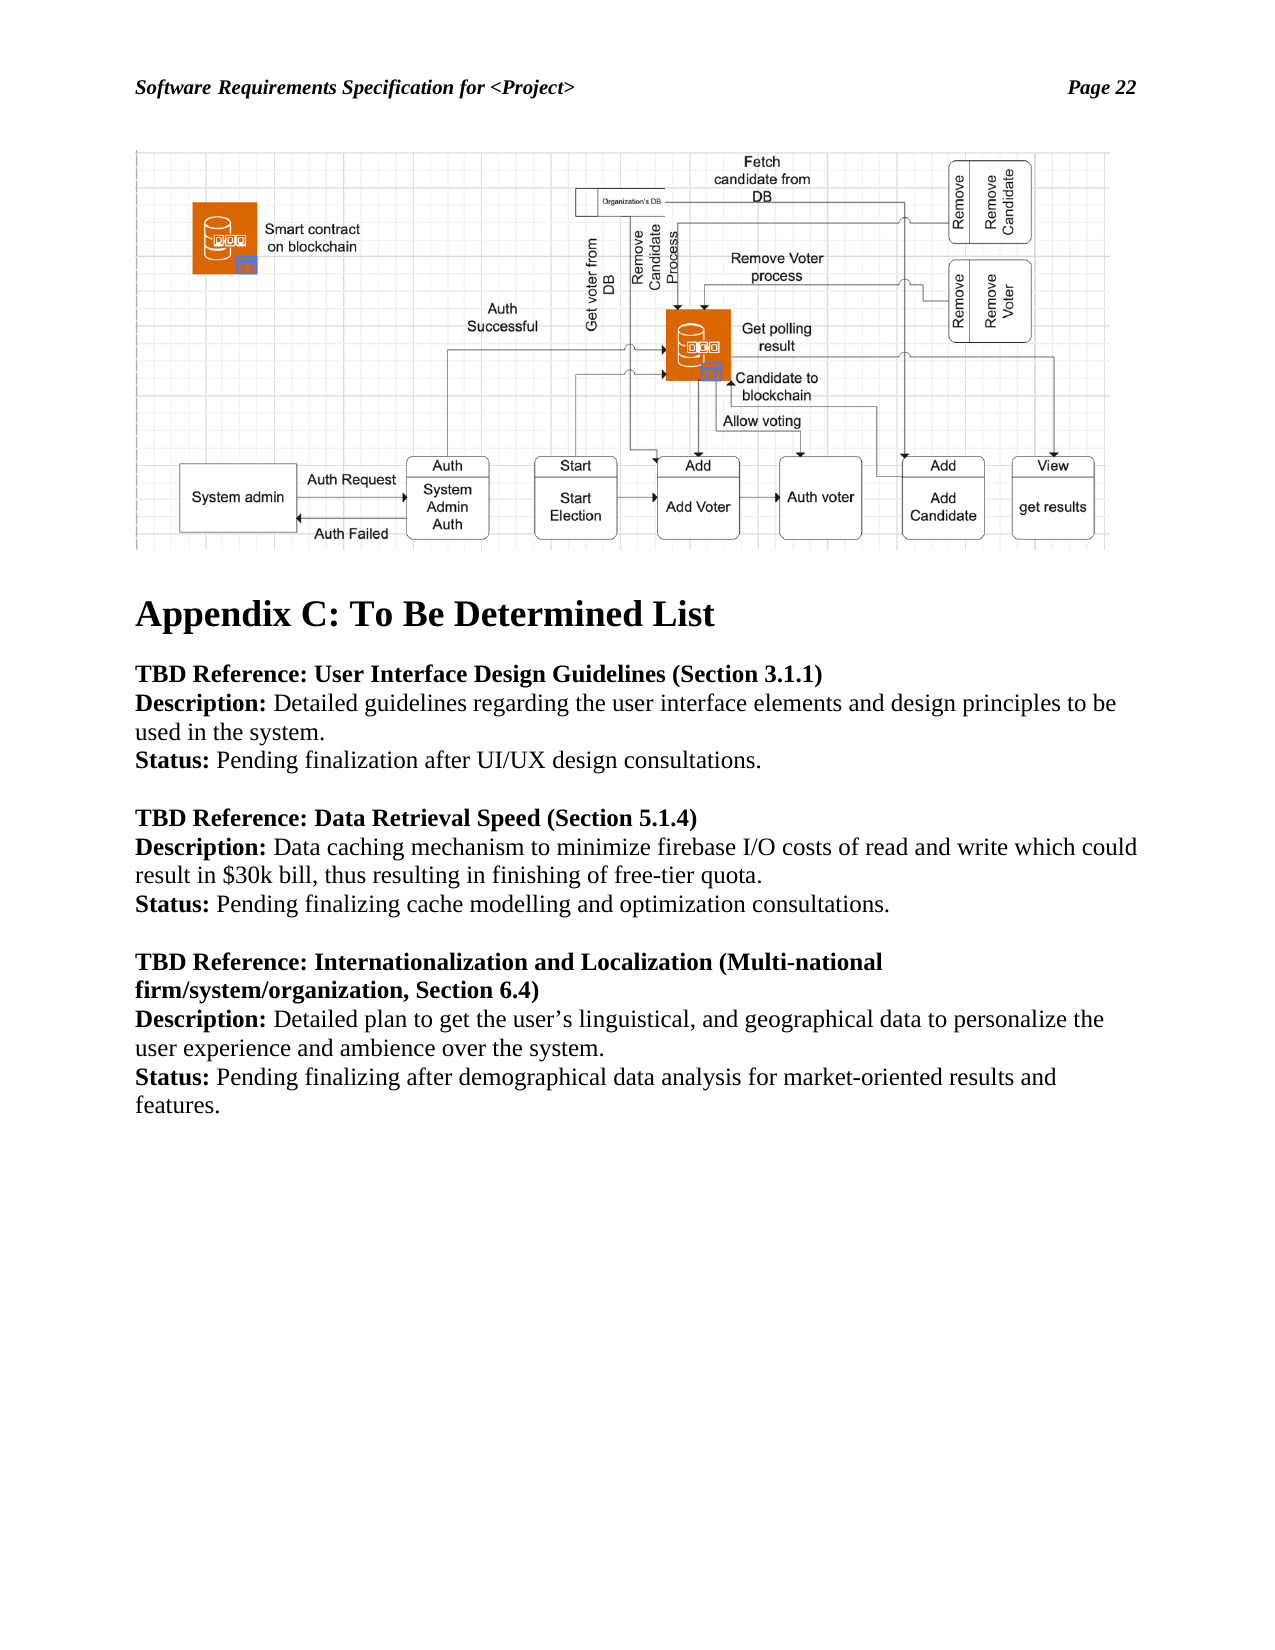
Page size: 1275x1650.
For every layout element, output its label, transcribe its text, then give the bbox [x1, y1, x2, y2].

text Status: Pending finalizing cache modelling and optimization consultations. [135, 889, 1140, 918]
text Appendix C: To Be Determined List [135, 591, 1140, 634]
picture [135, 150, 1110, 550]
text Description: Detailed guidelines regarding the user interface elements and design principles to be used in the system. [135, 688, 1140, 746]
text Status: Pending finalization after UI/UX design consultations. [135, 746, 1140, 774]
text TBD Reference: Data Retrieval Speed (Section 5.1.4) [135, 803, 1140, 832]
text TBD Reference: User Interface Design Guidelines (Section 3.1.1) [135, 659, 1140, 688]
text Description: Detailed plan to get the user’s linguistical, and geographical data to personalize the user experience and ambience over the system. [135, 1004, 1140, 1062]
text Description: Data caching mechanism to minimize firebase I/O costs of read and write which could result in $30k bill, thus resulting in finishing of free-tier quota. [135, 832, 1140, 889]
text TBD Reference: Internationalization and Localization (Multi-national firm/system/organization, Section 6.4) [135, 947, 1140, 1004]
text Status: Pending finalizing after demographical data analysis for market-oriented results and features. [135, 1062, 1140, 1119]
